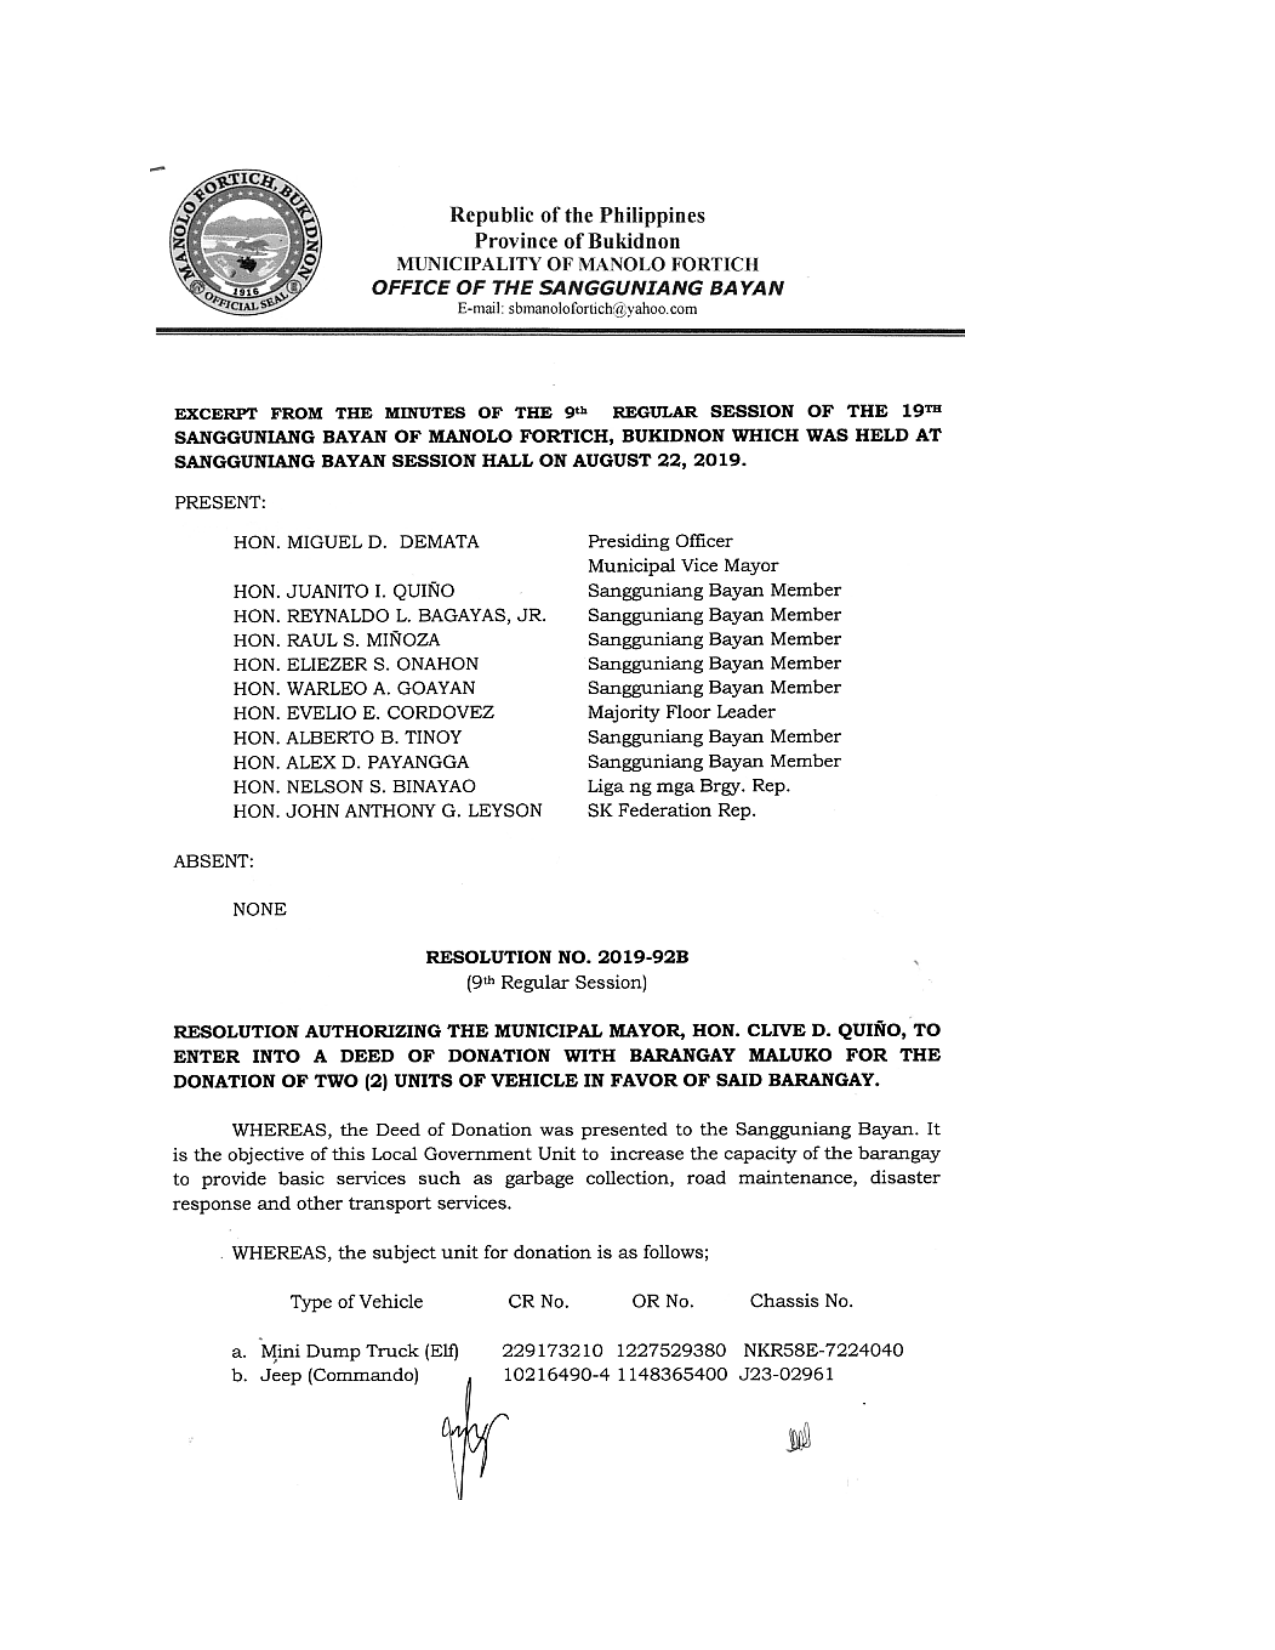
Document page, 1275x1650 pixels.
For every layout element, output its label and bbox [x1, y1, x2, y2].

picture [150, 149, 965, 1500]
